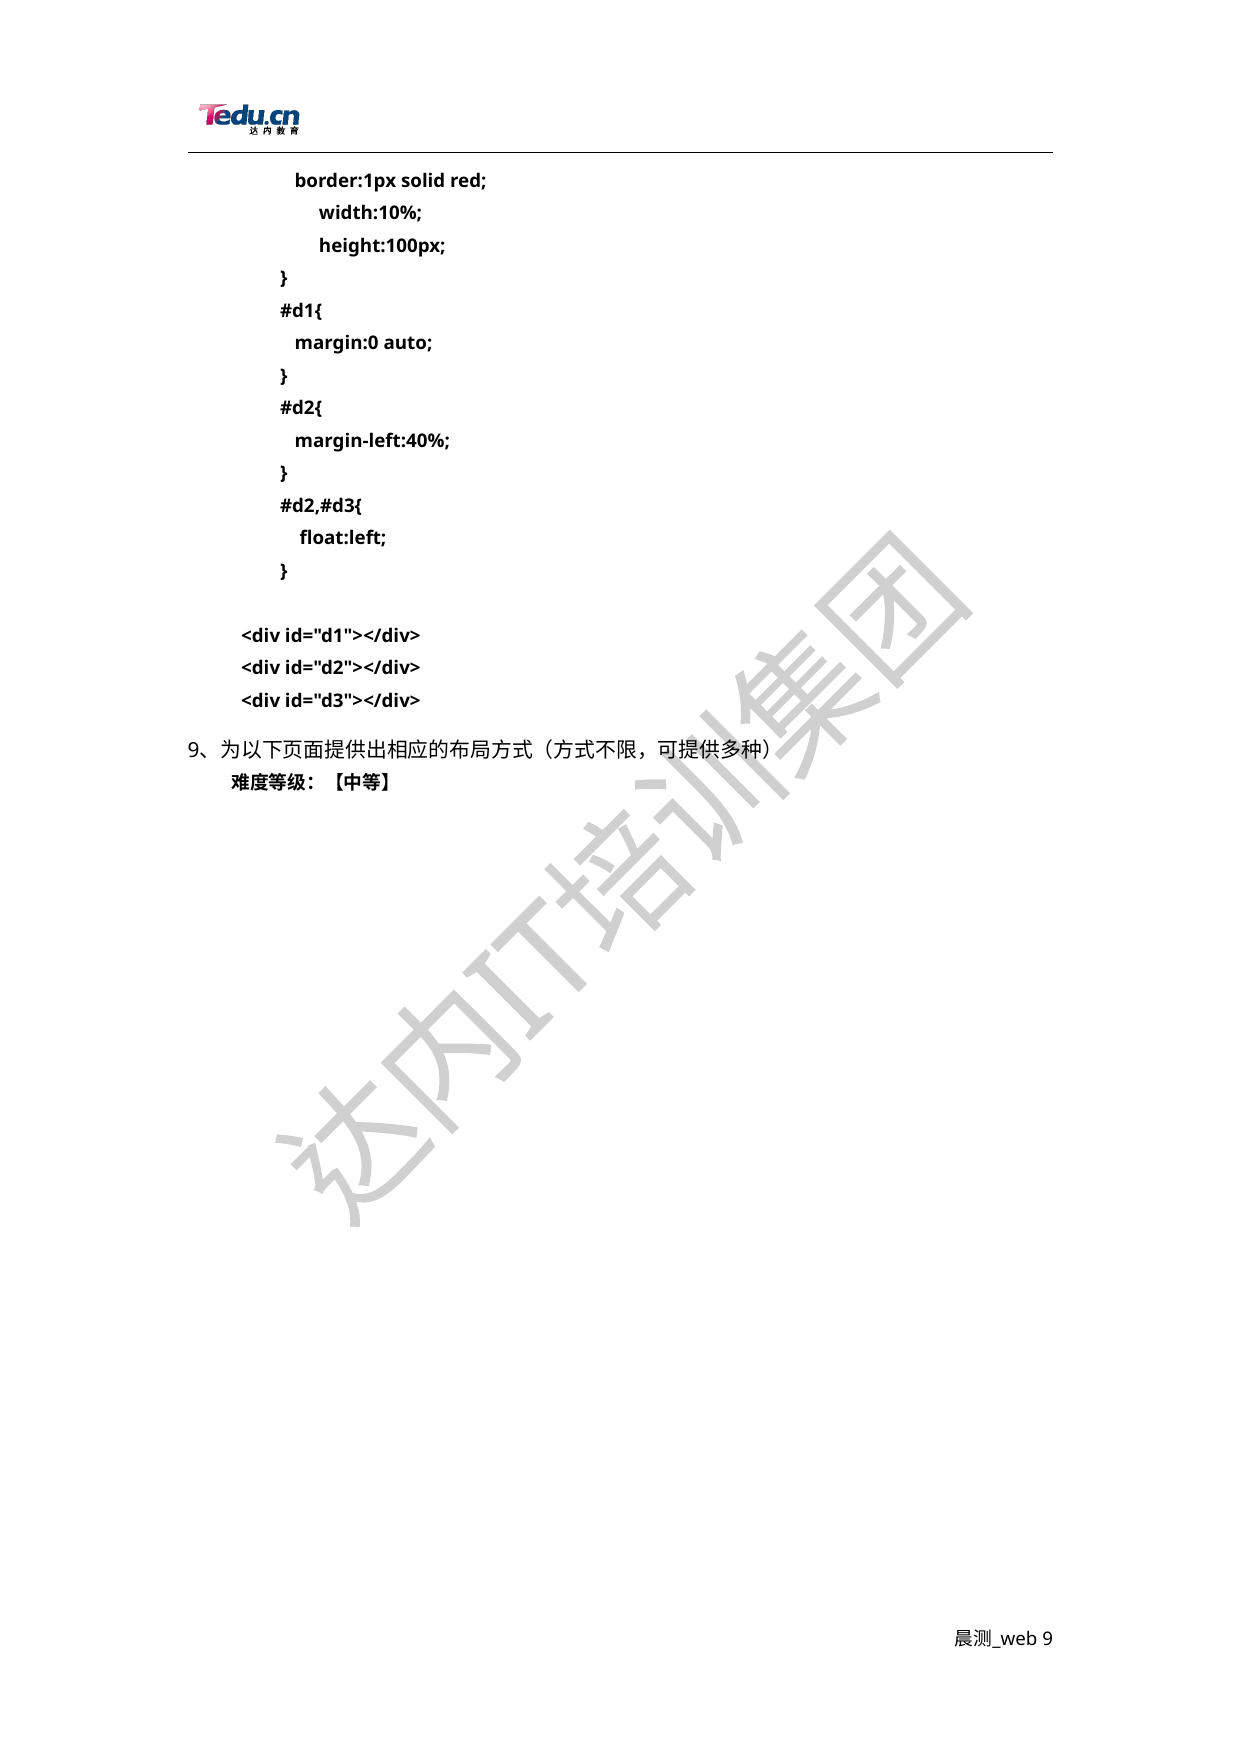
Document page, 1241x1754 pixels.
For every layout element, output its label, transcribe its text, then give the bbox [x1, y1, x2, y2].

text margin-left:40%; [187, 423, 1053, 456]
text <div id="d1"></div> [187, 618, 1053, 651]
text 9、为以下页面提供出相应的布局方式（方式不限，可提供多种） [187, 732, 1053, 765]
text } [187, 553, 1053, 586]
picture [187, 88, 328, 150]
text } [187, 358, 1053, 391]
text <div id="d2"></div> [187, 651, 1053, 683]
text #d2,#d3{ [187, 488, 1053, 521]
text border:1px solid red; [187, 163, 1053, 196]
text #d2{ [187, 391, 1053, 423]
text #d1{ [187, 293, 1053, 326]
text margin:0 auto; [187, 326, 1053, 358]
text height:100px; [187, 228, 1053, 261]
text <div id="d3"></div> [187, 683, 1053, 716]
text } [187, 456, 1053, 488]
text 难度等级：【中等】 [187, 765, 1053, 797]
text float:left; [187, 521, 1053, 553]
text } [187, 261, 1053, 293]
text width:10%; [187, 196, 1053, 228]
